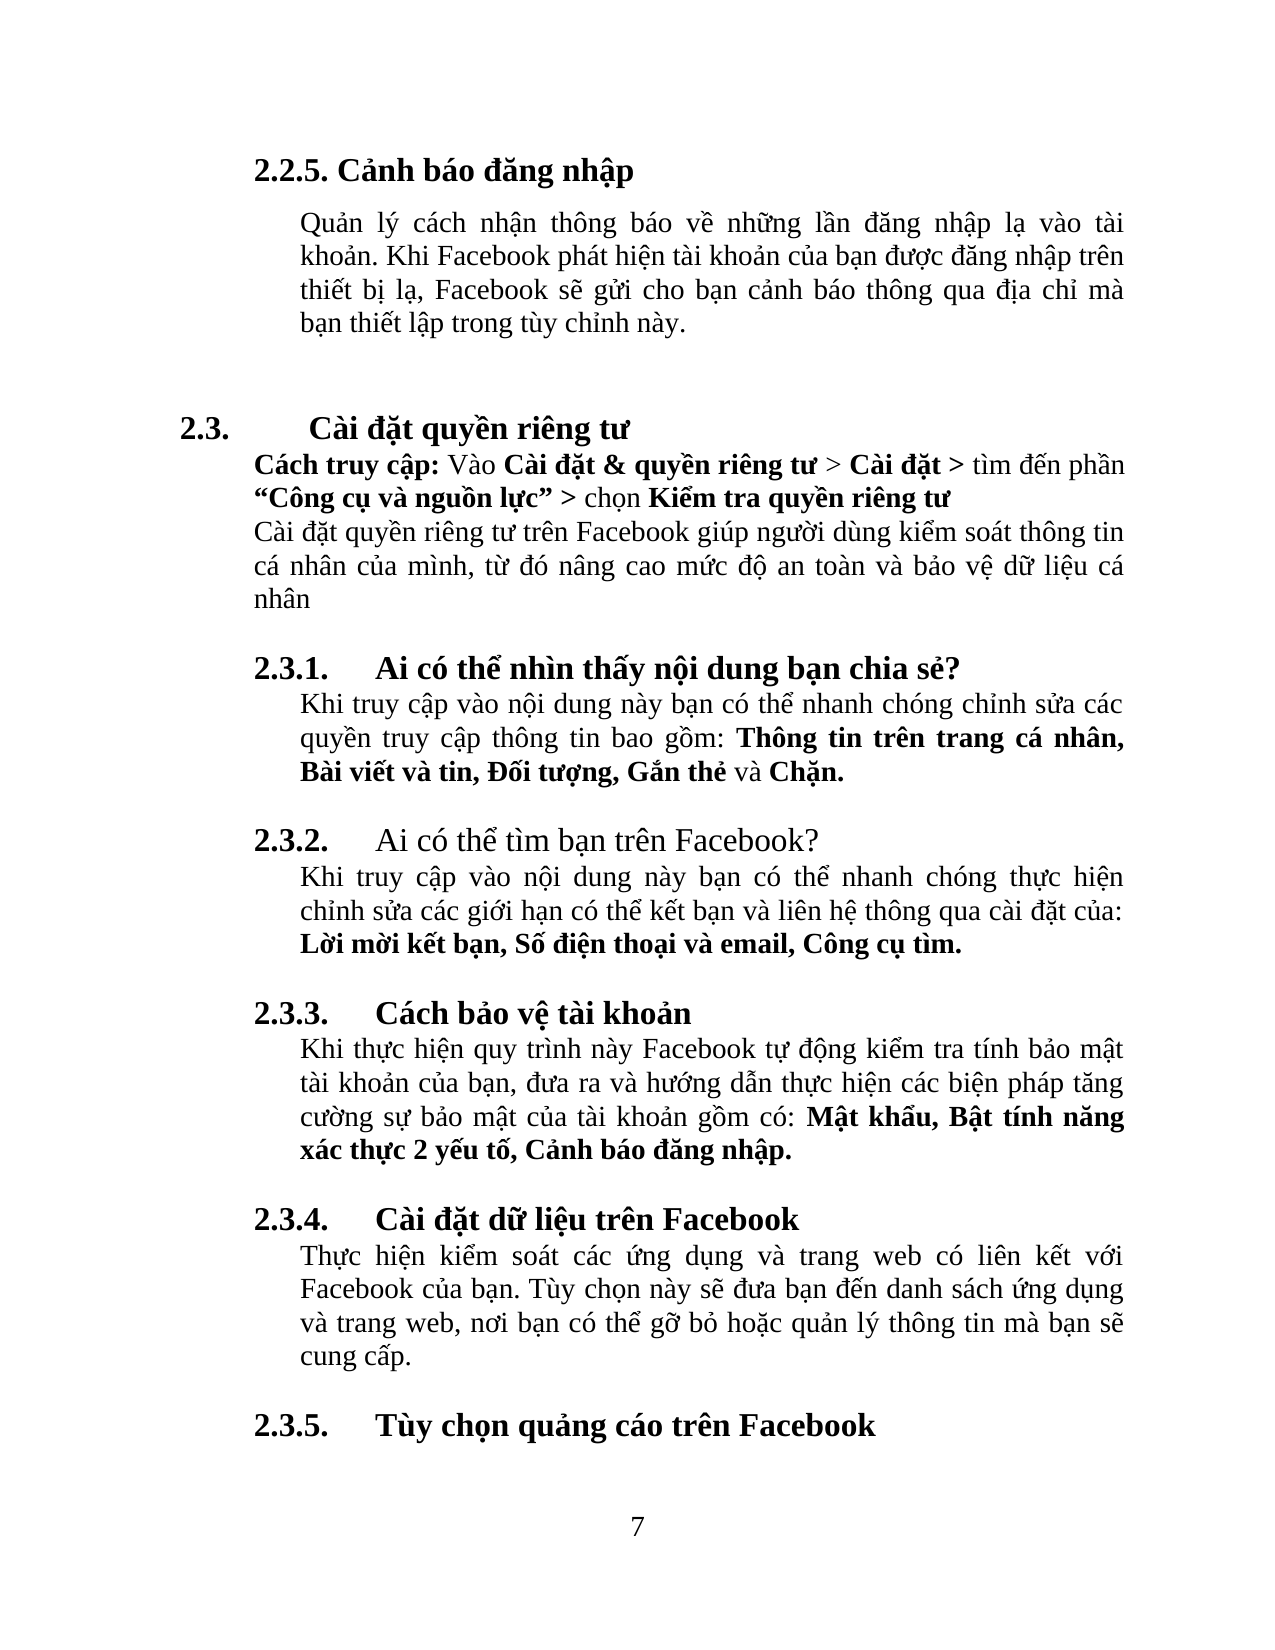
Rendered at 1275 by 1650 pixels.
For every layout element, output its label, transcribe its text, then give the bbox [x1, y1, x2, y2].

list Cách bảo vệ tài khoản [253, 993, 1125, 1032]
text Quản lý cách nhận thông báo về những lần đăng nhập lạ vào tài khoản. Khi Facebook phát hiện tài khoản của bạn được đăng nhập trên thiết bị lạ, Facebook sẽ gửi cho bạn cảnh báo thông qua địa chỉ mà bạn thiết lập trong tùy chỉnh này. [300, 205, 1125, 339]
list Khi thực hiện quy trình này Facebook tự động kiểm tra tính bảo mật tài khoản của bạn, đưa ra và hướng dẫn thực hiện các biện pháp tăng cường sự bảo mật của tài khoản gồm có: Mật khẩu, Bật tính năng xác thực 2 yếu tố, Cảnh báo đăng nhập. [300, 1032, 1125, 1166]
list Khi truy cập vào nội dung này bạn có thể nhanh chóng thực hiện chỉnh sửa các giới hạn có thể kết bạn và liên hệ thông qua cài đặt của: Lời mời kết bạn, Số điện thoại và email, Công cụ tìm. [300, 859, 1125, 960]
list Ai có thể nhìn thấy nội dung bạn chia sẻ? [253, 648, 1125, 687]
list Ai có thể tìm bạn trên Facebook? [253, 821, 1125, 859]
list Cài đặt dữ liệu trên Facebook [253, 1199, 1125, 1238]
list Cách truy cập: Vào Cài đặt & quyền riêng tư > Cài đặt > tìm đến phần “Công cụ và nguồn lực” > chọn Kiểm tra quyền riêng tư [253, 447, 1125, 514]
list Cài đặt quyền riêng tư [179, 409, 1125, 447]
text 2.2.5. Cảnh báo đăng nhập [253, 150, 1125, 188]
list Khi truy cập vào nội dung này bạn có thể nhanh chóng chỉnh sửa các quyền truy cập thông tin bao gồm: Thông tin trên trang cá nhân, Bài viết và tin, Đối tượng, Gắn thẻ và Chặn. [300, 687, 1125, 787]
list Thực hiện kiểm soát các ứng dụng và trang web có liên kết với Facebook của bạn. Tùy chọn này sẽ đưa bạn đến danh sách ứng dụng và trang web, nơi bạn có thể gỡ bỏ hoặc quản lý thông tin mà bạn sẽ cung cấp. [300, 1238, 1125, 1372]
list Cài đặt quyền riêng tư trên Facebook giúp người dùng kiểm soát thông tin cá nhân của mình, từ đó nâng cao mức độ an toàn và bảo vệ dữ liệu cá nhân [253, 514, 1125, 615]
list Tùy chọn quảng cáo trên Facebook [253, 1405, 1125, 1444]
